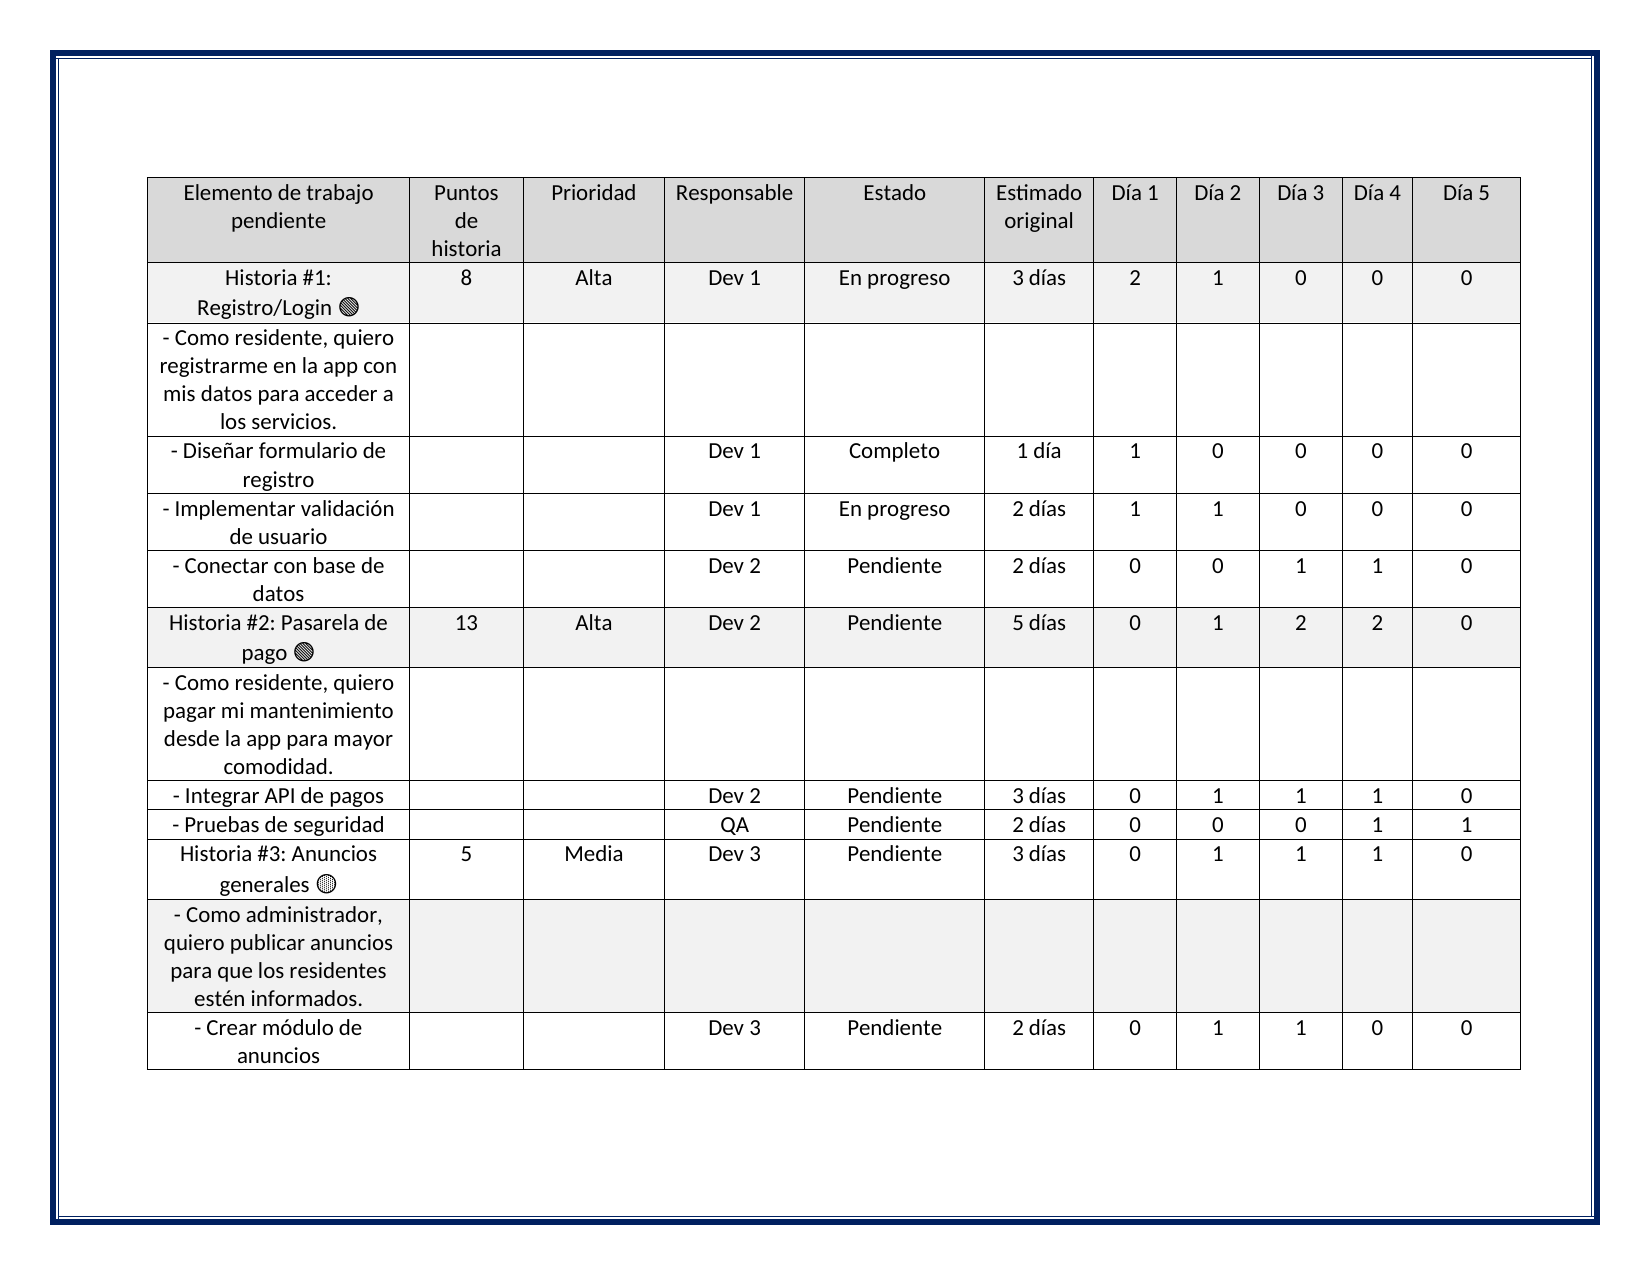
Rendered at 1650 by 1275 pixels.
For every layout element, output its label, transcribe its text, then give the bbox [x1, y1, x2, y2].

table_cell [665, 324, 804, 436]
table_cell [524, 1013, 664, 1069]
table_cell Pendiente [805, 1013, 984, 1069]
table_cell Historia #2: Pasarela de pago 🟢 [148, 608, 409, 667]
table_cell Pendiente [805, 551, 984, 607]
table_cell [1094, 900, 1176, 1012]
table_cell 1 [1177, 840, 1259, 899]
table_cell 1 [1343, 810, 1412, 838]
table_cell [410, 494, 523, 550]
table_cell [524, 551, 664, 607]
table_cell 1 [1343, 781, 1412, 809]
table_header Día 4 [1343, 178, 1412, 262]
table_cell 1 [1260, 781, 1342, 809]
table_cell [410, 437, 523, 493]
table_cell 1 [1413, 810, 1520, 838]
table_cell [985, 668, 1093, 780]
table_cell En progreso [805, 494, 984, 550]
table_cell 0 [1413, 437, 1520, 493]
table_cell Alta [524, 263, 664, 322]
table_cell 5 días [985, 608, 1093, 667]
table_cell 0 [1260, 263, 1342, 322]
table_cell 0 [1413, 840, 1520, 899]
table_cell [805, 324, 984, 436]
table_cell [1260, 324, 1342, 436]
table_cell 1 [1094, 437, 1176, 493]
table_cell - Como residente, quiero pagar mi mantenimiento desde la app para mayor comodidad. [148, 668, 409, 780]
table_cell [1177, 324, 1259, 436]
table_cell 1 [1094, 494, 1176, 550]
table_cell 0 [1094, 608, 1176, 667]
table_cell 0 [1343, 494, 1412, 550]
table_cell 2 días [985, 494, 1093, 550]
table_cell - Diseñar formulario de registro [148, 437, 409, 493]
table_cell [985, 900, 1093, 1012]
table_cell [524, 324, 664, 436]
table_cell 2 [1260, 608, 1342, 667]
table_cell 1 día [985, 437, 1093, 493]
table_cell [524, 494, 664, 550]
table_cell [410, 551, 523, 607]
table_cell [1177, 900, 1259, 1012]
table_cell 0 [1177, 551, 1259, 607]
table_cell 0 [1094, 551, 1176, 607]
table_cell [1413, 668, 1520, 780]
table_cell QA [665, 810, 804, 838]
table_cell Dev 2 [665, 608, 804, 667]
table_cell Pendiente [805, 781, 984, 809]
table_cell En progreso [805, 263, 984, 322]
table_cell Dev 1 [665, 494, 804, 550]
table_cell [410, 1013, 523, 1069]
table_cell - Pruebas de seguridad [148, 810, 409, 838]
table_cell 1 [1177, 494, 1259, 550]
table_cell Media [524, 840, 664, 899]
table_cell Dev 2 [665, 781, 804, 809]
table_cell 0 [1413, 608, 1520, 667]
table_cell [1094, 324, 1176, 436]
table_cell 0 [1343, 263, 1412, 322]
table_cell Historia #1: Registro/Login 🟢 [148, 263, 409, 322]
table_cell - Integrar API de pagos [148, 781, 409, 809]
table_cell [805, 668, 984, 780]
table_header Día 3 [1260, 178, 1342, 262]
table_cell - Como administrador, quiero publicar anuncios para que los residentes estén informados. [148, 900, 409, 1012]
table_cell 1 [1177, 781, 1259, 809]
table_cell [524, 668, 664, 780]
table_cell 0 [1260, 494, 1342, 550]
table_cell Dev 3 [665, 1013, 804, 1069]
table_cell [410, 668, 523, 780]
table_cell [1260, 668, 1342, 780]
table_header Elemento de trabajo pendiente [148, 178, 409, 262]
table_cell [1177, 668, 1259, 780]
table_cell [410, 810, 523, 838]
table_cell [665, 668, 804, 780]
table_header Día 1 [1094, 178, 1176, 262]
table_cell Alta [524, 608, 664, 667]
table_cell 3 días [985, 263, 1093, 322]
table_cell [665, 900, 804, 1012]
table_cell 1 [1260, 551, 1342, 607]
table_cell [1343, 668, 1412, 780]
table_cell 2 días [985, 810, 1093, 838]
table_cell 5 [410, 840, 523, 899]
table_cell 2 [1343, 608, 1412, 667]
table_cell [1094, 668, 1176, 780]
table_cell Pendiente [805, 608, 984, 667]
table_cell 0 [1413, 263, 1520, 322]
table_header Estado [805, 178, 984, 262]
table_cell 0 [1260, 810, 1342, 838]
table_cell 1 [1177, 1013, 1259, 1069]
table_header Prioridad [524, 178, 664, 262]
table_cell [1260, 900, 1342, 1012]
table_cell Completo [805, 437, 984, 493]
table_cell 0 [1413, 551, 1520, 607]
table_cell - Implementar validación de usuario [148, 494, 409, 550]
table_cell 0 [1260, 437, 1342, 493]
table_cell 0 [1343, 437, 1412, 493]
table_cell Pendiente [805, 840, 984, 899]
table_cell 0 [1343, 1013, 1412, 1069]
table_cell [410, 900, 523, 1012]
table_cell 1 [1260, 1013, 1342, 1069]
table_cell 2 días [985, 1013, 1093, 1069]
table_cell [1343, 324, 1412, 436]
table_header Puntos de historia [410, 178, 523, 262]
table_cell - Como residente, quiero registrarme en la app con mis datos para acceder a los servicios. [148, 324, 409, 436]
table_cell 0 [1177, 810, 1259, 838]
table_cell [524, 810, 664, 838]
table_cell [1413, 324, 1520, 436]
table_cell [410, 781, 523, 809]
table_cell 3 días [985, 781, 1093, 809]
table_header Responsable [665, 178, 804, 262]
table_cell 2 [1094, 263, 1176, 322]
table_cell 1 [1260, 840, 1342, 899]
table_cell 0 [1094, 810, 1176, 838]
table_cell - Conectar con base de datos [148, 551, 409, 607]
table_cell 2 días [985, 551, 1093, 607]
table_cell 0 [1413, 1013, 1520, 1069]
table_cell - Crear módulo de anuncios [148, 1013, 409, 1069]
table_cell 0 [1094, 840, 1176, 899]
table_cell [524, 781, 664, 809]
table_cell Dev 1 [665, 437, 804, 493]
table_cell [805, 900, 984, 1012]
table_cell 1 [1343, 840, 1412, 899]
table_cell [1343, 900, 1412, 1012]
table_cell 1 [1177, 263, 1259, 322]
table_cell Pendiente [805, 810, 984, 838]
table_cell [1413, 900, 1520, 1012]
table_cell Dev 3 [665, 840, 804, 899]
table_cell 0 [1413, 494, 1520, 550]
table_cell Dev 1 [665, 263, 804, 322]
table_cell 1 [1177, 608, 1259, 667]
table_cell [524, 900, 664, 1012]
table_cell [524, 437, 664, 493]
table_cell 3 días [985, 840, 1093, 899]
table_cell 0 [1094, 781, 1176, 809]
table_cell Dev 2 [665, 551, 804, 607]
table_header Día 5 [1413, 178, 1520, 262]
table_cell 1 [1343, 551, 1412, 607]
table_cell [410, 324, 523, 436]
table_cell 0 [1413, 781, 1520, 809]
table_cell 8 [410, 263, 523, 322]
table_cell 0 [1177, 437, 1259, 493]
table_cell 13 [410, 608, 523, 667]
table_cell [985, 324, 1093, 436]
table_cell 0 [1094, 1013, 1176, 1069]
table_header Día 2 [1177, 178, 1259, 262]
table_header Estimado original [985, 178, 1093, 262]
table_cell Historia #3: Anuncios generales 🟡 [148, 840, 409, 899]
